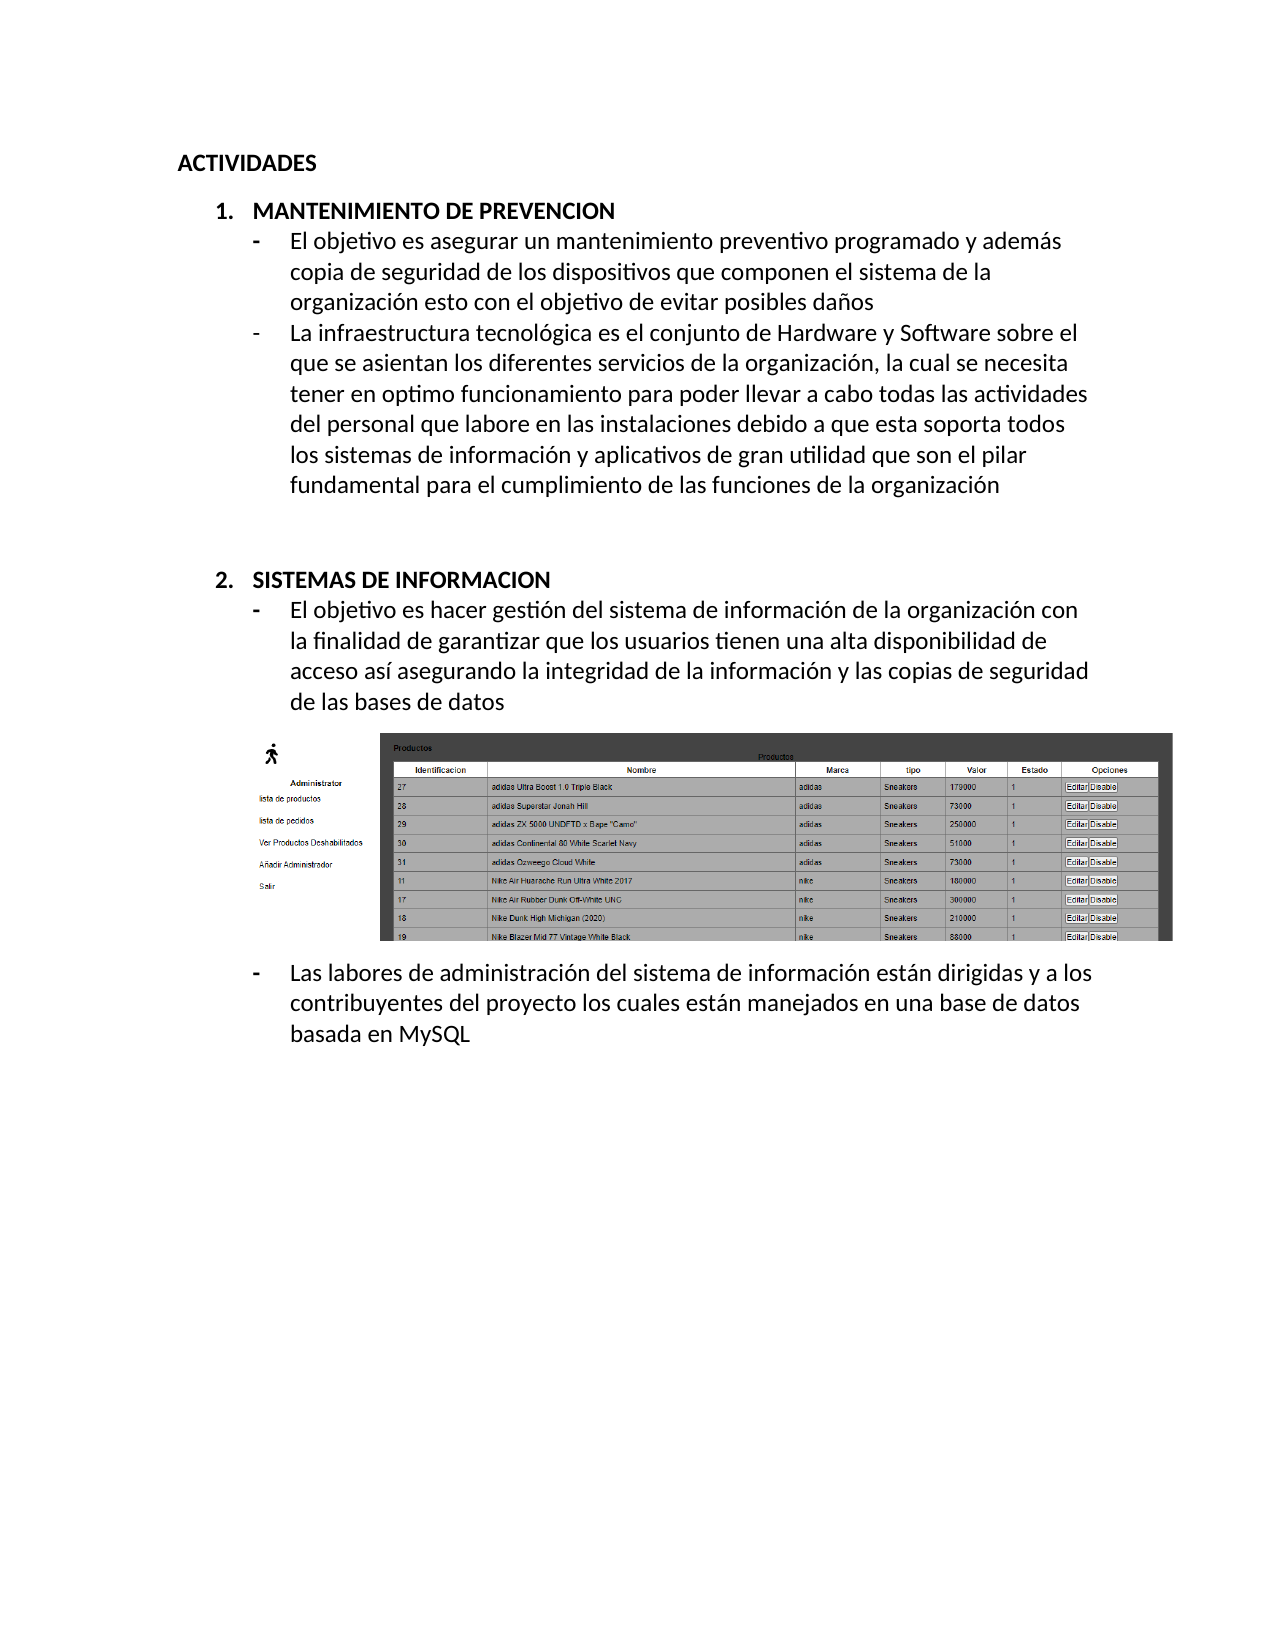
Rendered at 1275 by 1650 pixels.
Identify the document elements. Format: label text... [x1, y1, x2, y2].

list SISTEMAS DE INFORMACION [215, 564, 1098, 594]
list La infraestructura tecnológica es el conjunto de Hardware y Software sobre el que se asientan los diferentes servicios de la organización, la cual se necesita tener en optimo funcionamiento para poder llevar a cabo todas las actividades del personal que labore en las instalaciones debido a que esta soporta todos los sistemas de información y aplicativos de gran utilidad que son el pilar fundamental para el cumplimiento de las funciones de la organización [252, 317, 1098, 500]
picture [252, 733, 1173, 941]
list El objetivo es hacer gestión del sistema de información de la organización con la finalidad de garantizar que los usuarios tienen una alta disponibilidad de acceso así asegurando la integridad de la información y las copias de seguridad de las bases de datos [252, 594, 1098, 716]
list El objetivo es asegurar un mantenimiento preventivo programado y además copia de seguridad de los dispositivos que componen el sistema de la organización esto con el objetivo de evitar posibles daños [252, 225, 1098, 317]
list MANTENIMIENTO DE PREVENCION [215, 195, 1098, 225]
list Las labores de administración del sistema de información están dirigidas y a los contribuyentes del proyecto los cuales están manejados en una base de datos basada en MySQL [252, 957, 1098, 1049]
text ACTIVIDADES [177, 148, 1098, 178]
